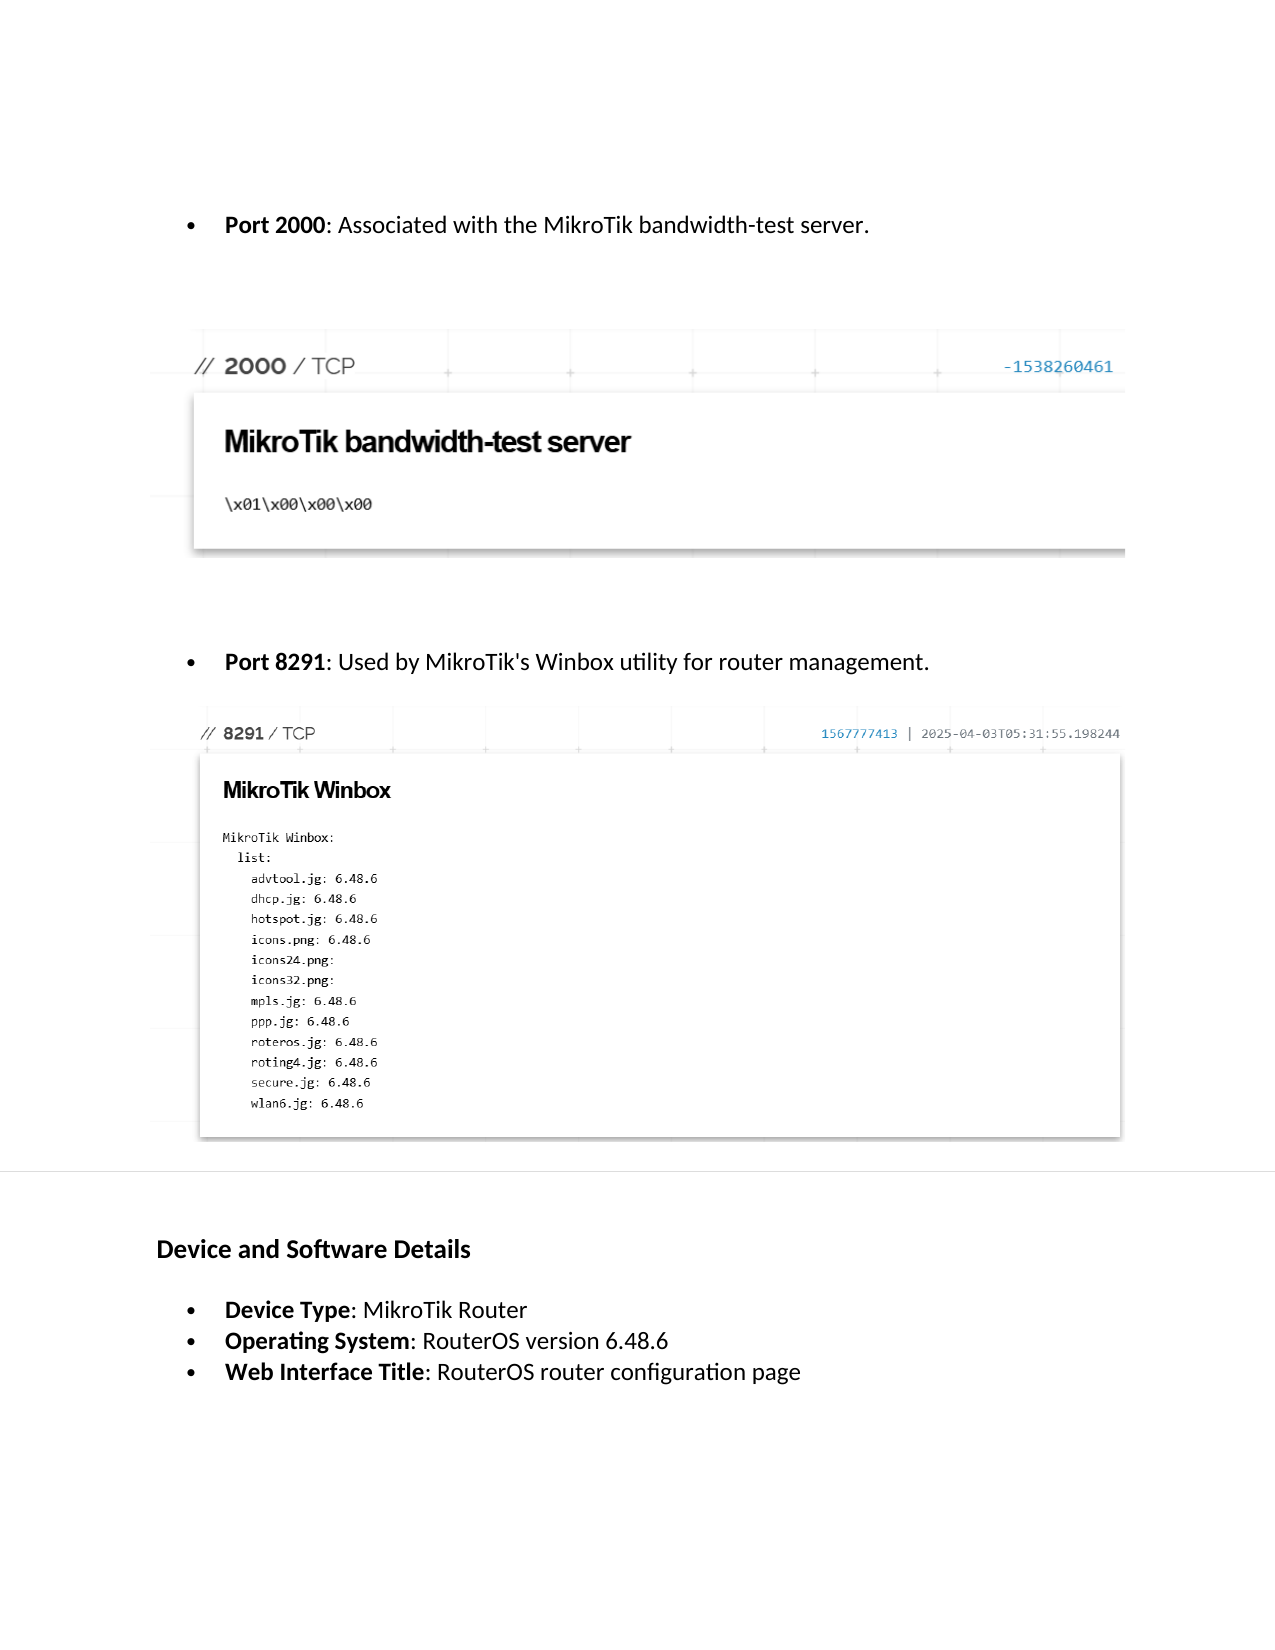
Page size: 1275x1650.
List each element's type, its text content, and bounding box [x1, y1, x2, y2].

list Port 2000: Associated with the MikroTik bandwidth-test server.​ [187, 210, 1125, 240]
list Web Interface Title: RouterOS router configuration page [187, 1356, 1125, 1386]
list Port 8291: Used by MikroTik's Winbox utility for router management.​ [187, 646, 1125, 677]
text Device and Software Details [150, 1172, 1125, 1265]
list Device Type: MikroTik Router​ [187, 1294, 1125, 1325]
list Operating System: RouterOS version 6.48.6​ [187, 1325, 1125, 1356]
picture [150, 706, 1125, 1142]
picture [150, 329, 1125, 558]
